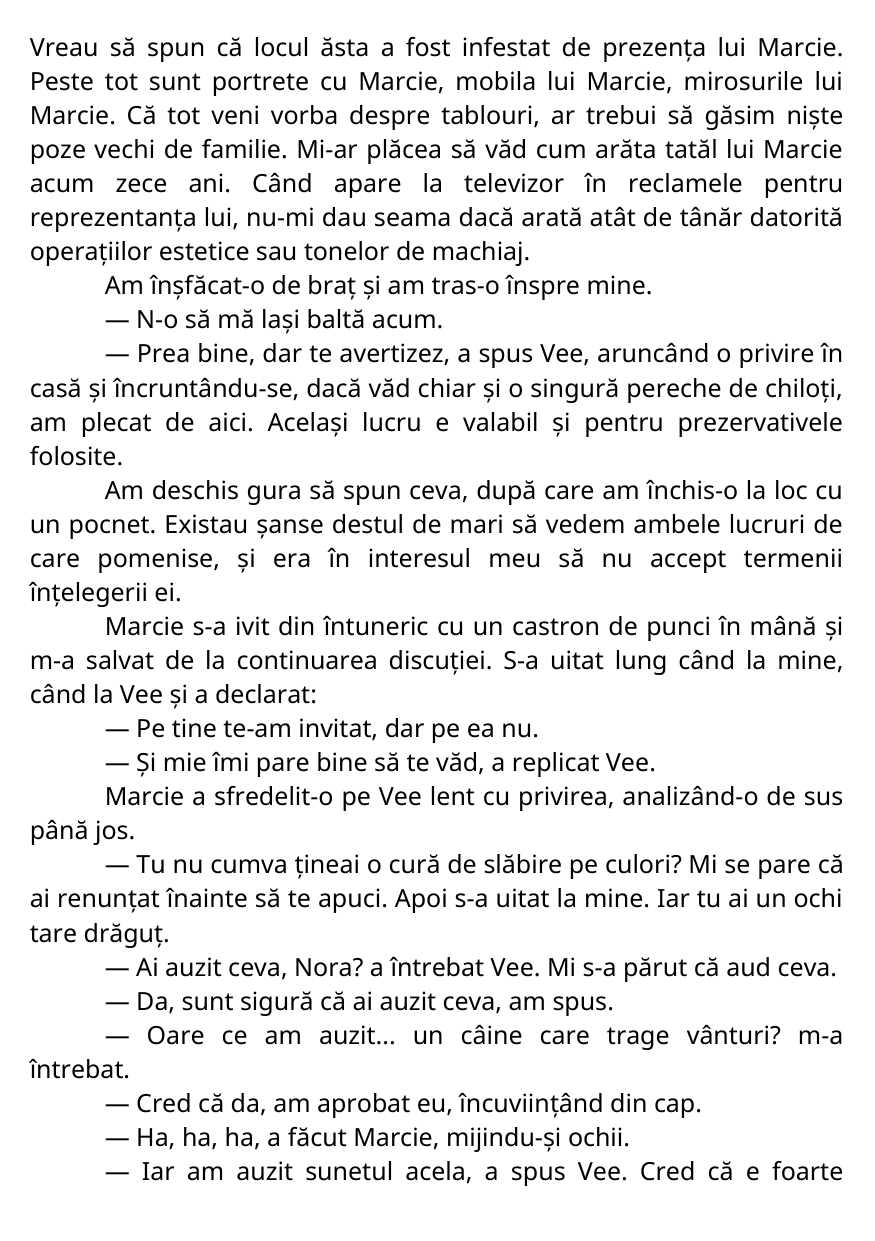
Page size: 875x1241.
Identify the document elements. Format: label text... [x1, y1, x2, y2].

text — Cred că da, am aprobat eu, încuviinţând din cap. [29, 1086, 844, 1119]
text — Şi mie îmi pare bine să te văd, a replicat Vee. [29, 745, 844, 779]
text — Ai auzit ceva, Nora? a întrebat Vee. Mi s-a părut că aud ceva. [29, 949, 844, 983]
text — Oare ce am auzit... un câine care trage vânturi? m-a întrebat. [29, 1017, 844, 1086]
text — Tu nu cumva ţineai o cură de slăbire pe culori? Mi se pare că ai renunţat înainte să te apuci. Apoi s-a uitat la mine. Iar tu ai un ochi tare drăguţ. [29, 847, 844, 949]
text — Da, sunt sigură că ai auzit ceva, am spus. [29, 983, 844, 1017]
text — Ha, ha, ha, a făcut Marcie, mijindu-şi ochii. [29, 1119, 844, 1154]
text — Pe tine te-am invitat, dar pe ea nu. [29, 711, 844, 745]
text — N-o să mă laşi baltă acum. [29, 302, 844, 336]
text — Prea bine, dar te avertizez, a spus Vee, aruncând o privire în casă şi încruntându-se, dacă văd chiar şi o singură pereche de chiloţi, am plecat de aici. Acelaşi lucru e valabil şi pentru prezervativele folosite. [29, 336, 844, 472]
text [29, 29, 844, 268]
text Marcie s-a ivit din întuneric cu un castron de punci în mână şi m-a salvat de la continuarea discuţiei. S-a uitat lung când la mine, când la Vee şi a declarat: [29, 609, 844, 711]
text Am înşfăcat-o de braţ şi am tras-o înspre mine. [29, 268, 844, 302]
text Marcie a sfredelit-o pe Vee lent cu privirea, analizând-o de sus până jos. [29, 779, 844, 847]
text Am deschis gura să spun ceva, după care am închis-o la loc cu un pocnet. Existau şanse destul de mari să vedem ambele lucruri de care pomenise, şi era în interesul meu să nu accept termenii înţelegerii ei. [29, 472, 844, 609]
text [29, 1154, 844, 1188]
